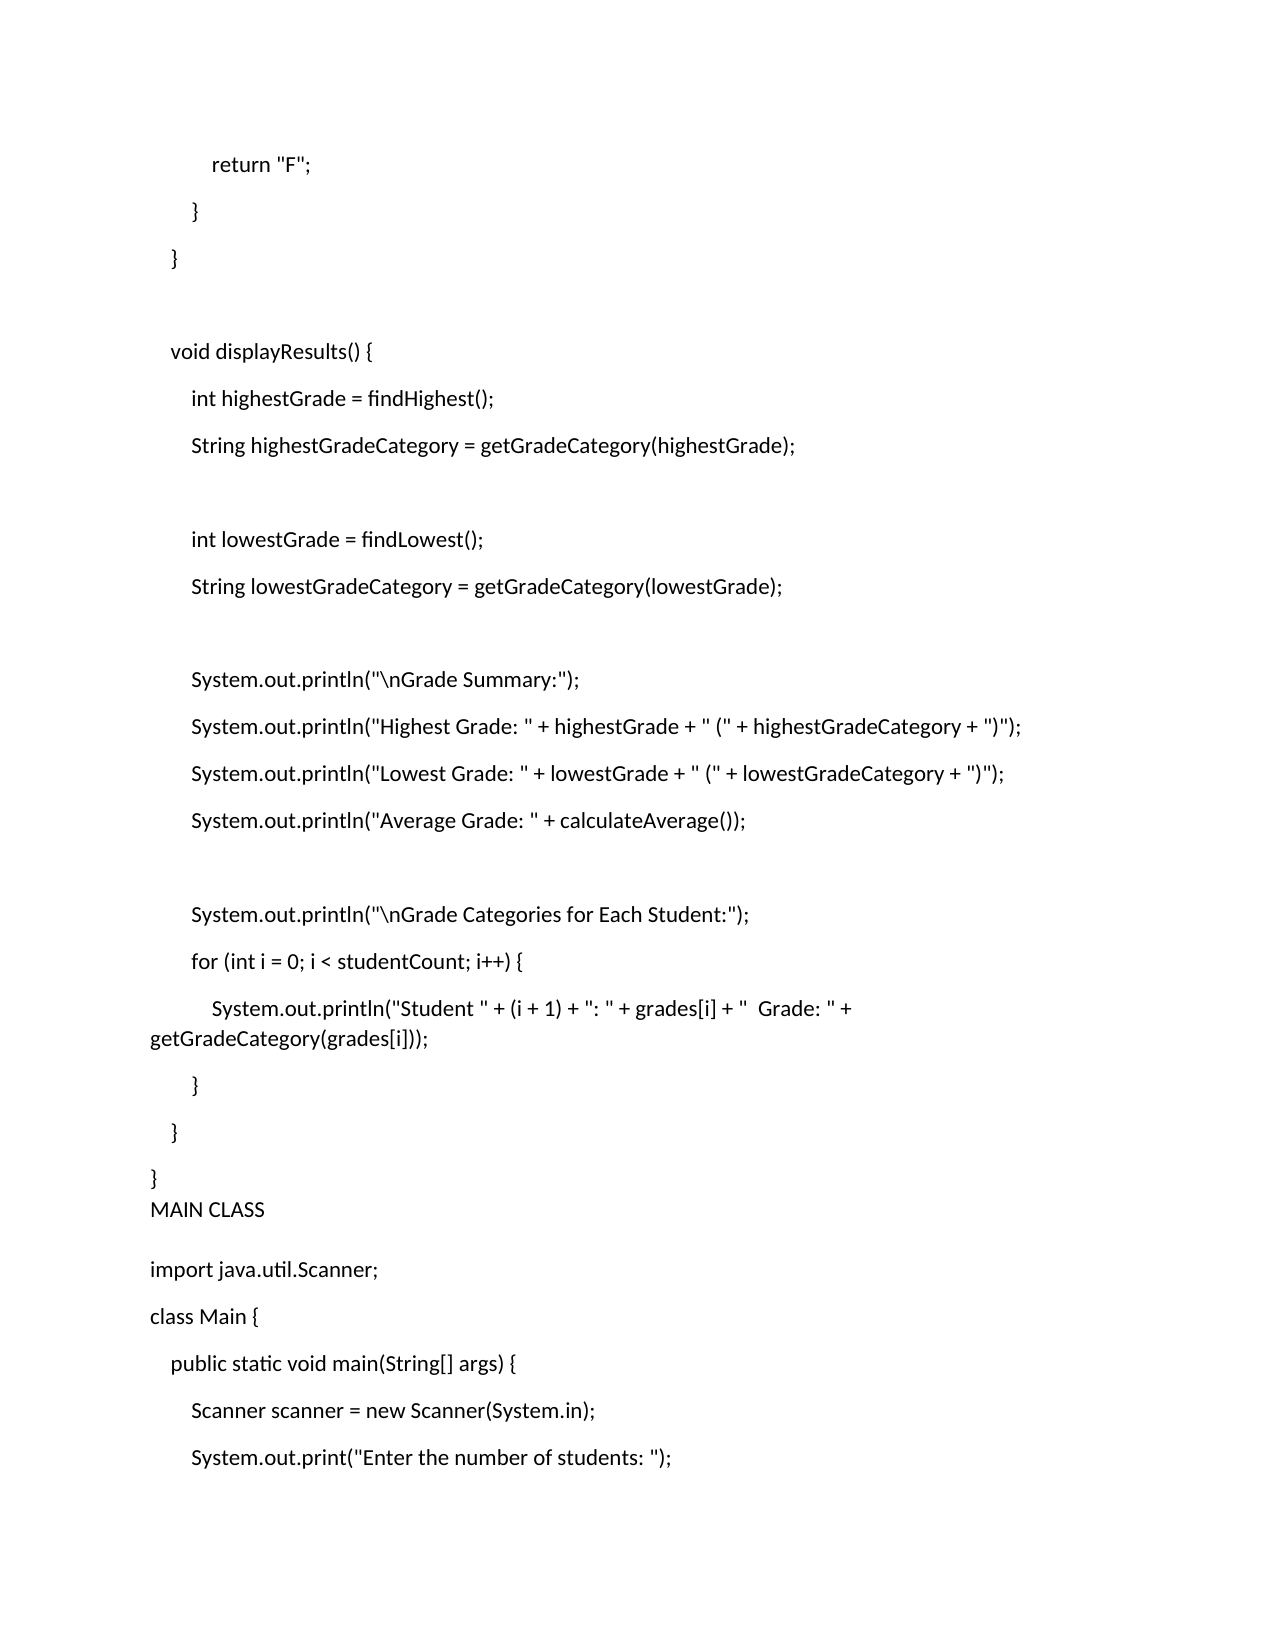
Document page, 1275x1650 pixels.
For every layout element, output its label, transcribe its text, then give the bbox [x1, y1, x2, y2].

text String lowestGradeCategory = getGradeCategory(lowestGrade); [150, 572, 1125, 600]
text } [150, 1118, 1125, 1146]
text String highestGradeCategory = getGradeCategory(highestGrade); [150, 431, 1125, 459]
text Scanner scanner = new Scanner(System.in); [150, 1396, 1125, 1424]
text System.out.println("Student " + (i + 1) + ": " + grades[i] + " Grade: " + getGradeCategory(grades[i])); [150, 994, 1125, 1052]
text System.out.println("Lowest Grade: " + lowestGrade + " (" + lowestGradeCategory + ")"); [150, 759, 1125, 787]
text System.out.println("\nGrade Categories for Each Student:"); [150, 900, 1125, 928]
text System.out.println("Average Grade: " + calculateAverage()); [150, 806, 1125, 834]
text void displayResults() { [150, 337, 1125, 366]
text return "F"; [150, 150, 1125, 178]
text } MAIN CLASS import java.util.Scanner; [150, 1164, 1125, 1283]
text for (int i = 0; i < studentCount; i++) { [150, 947, 1125, 975]
text } [150, 244, 1125, 272]
text int lowestGrade = findLowest(); [150, 525, 1125, 553]
text System.out.println("\nGrade Summary:"); [150, 666, 1125, 694]
text } [150, 197, 1125, 225]
text System.out.print("Enter the number of students: "); [150, 1443, 1125, 1471]
text int highestGrade = findHighest(); [150, 384, 1125, 412]
text } [150, 1071, 1125, 1099]
text class Main { [150, 1302, 1125, 1330]
text public static void main(String[] args) { [150, 1349, 1125, 1377]
text System.out.println("Highest Grade: " + highestGrade + " (" + highestGradeCategory + ")"); [150, 712, 1125, 741]
